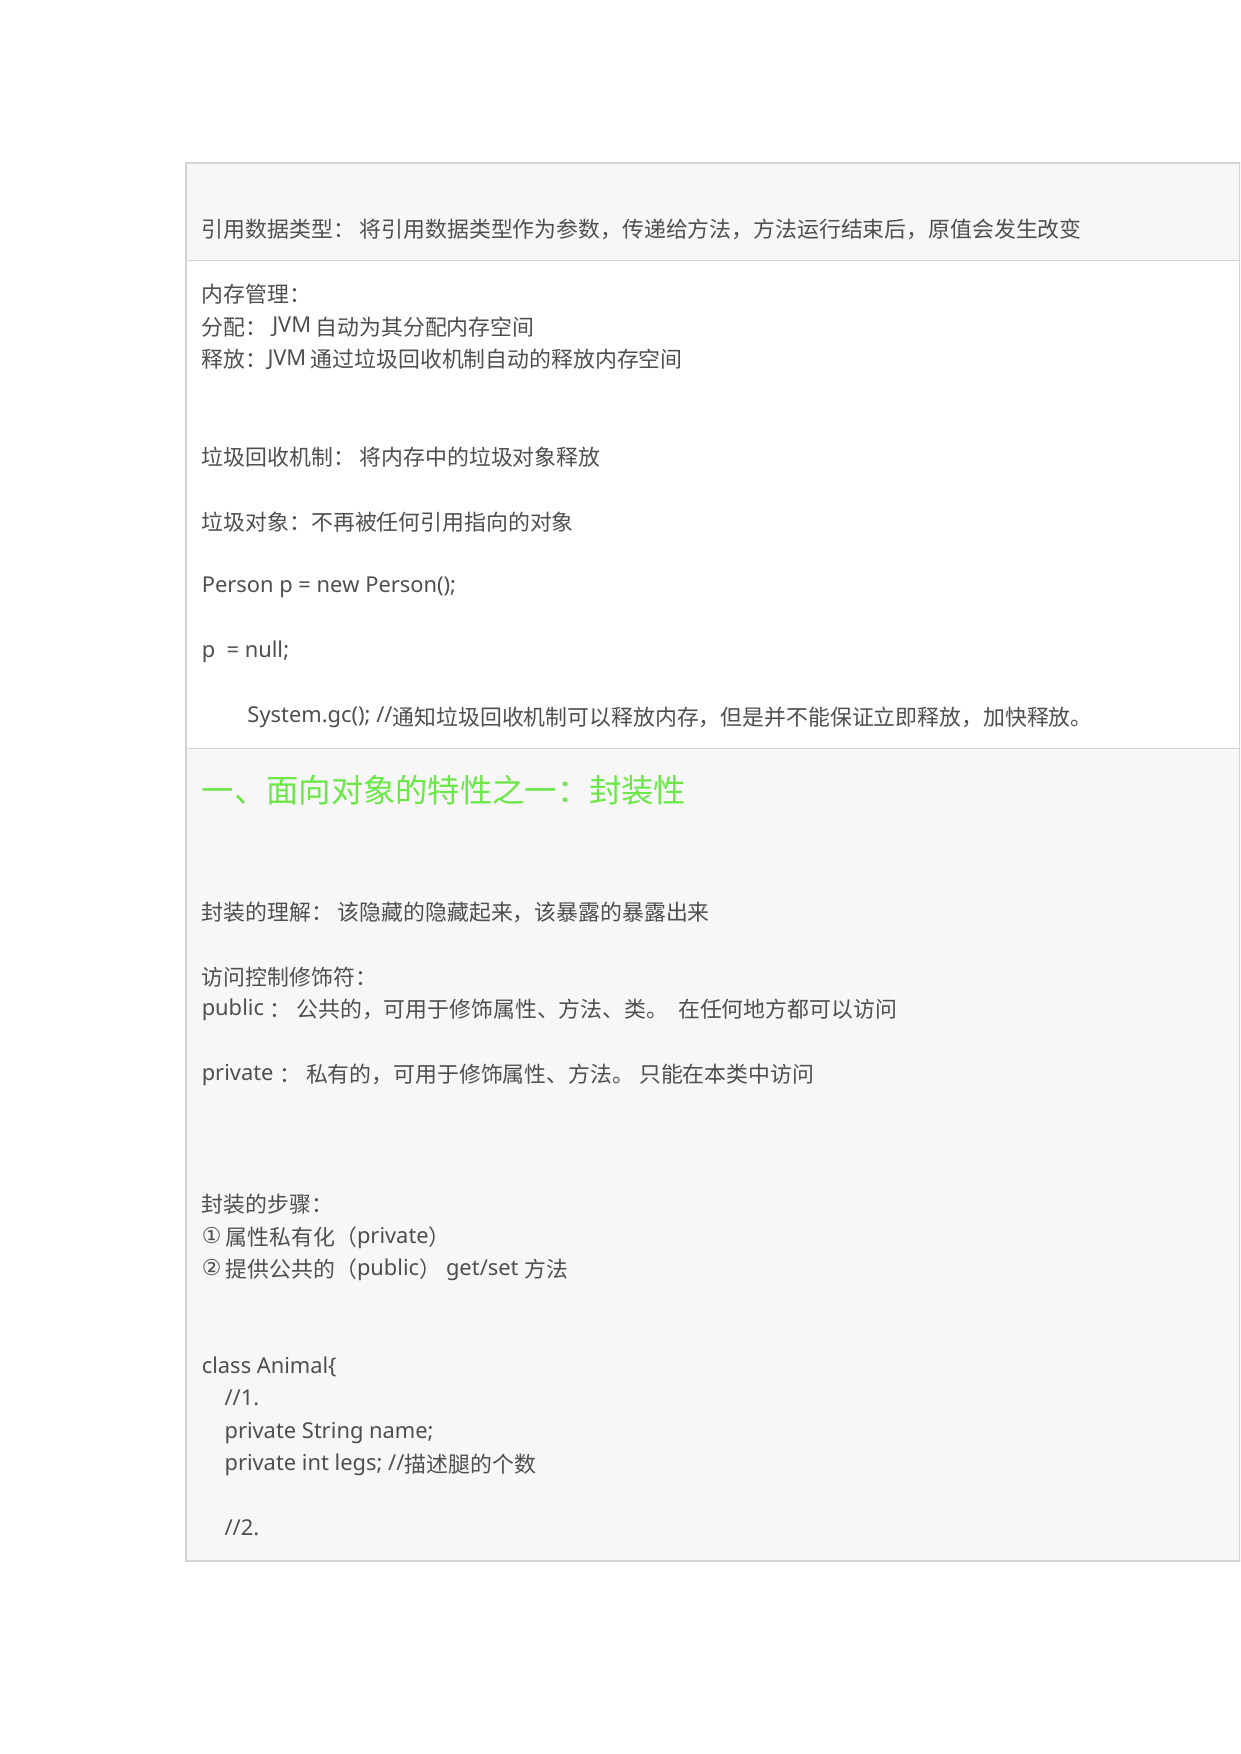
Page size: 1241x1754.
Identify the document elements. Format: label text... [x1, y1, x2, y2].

table_cell 内存管理： 分配： JVM自动为其分配内存空间 释放：JVM通过垃圾回收机制自动的释放内存空间 垃圾回收机制： 将内存中的垃圾对象释放 垃圾对象：不再被任何引用指向的对象 Person p = new Person(); p = null; System.gc(); //通知垃圾回收机制可以释放内存，但是并不能保证立即释放，加快释放。 [187, 261, 1239, 748]
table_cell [187, 749, 1239, 1560]
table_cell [187, 164, 1239, 260]
